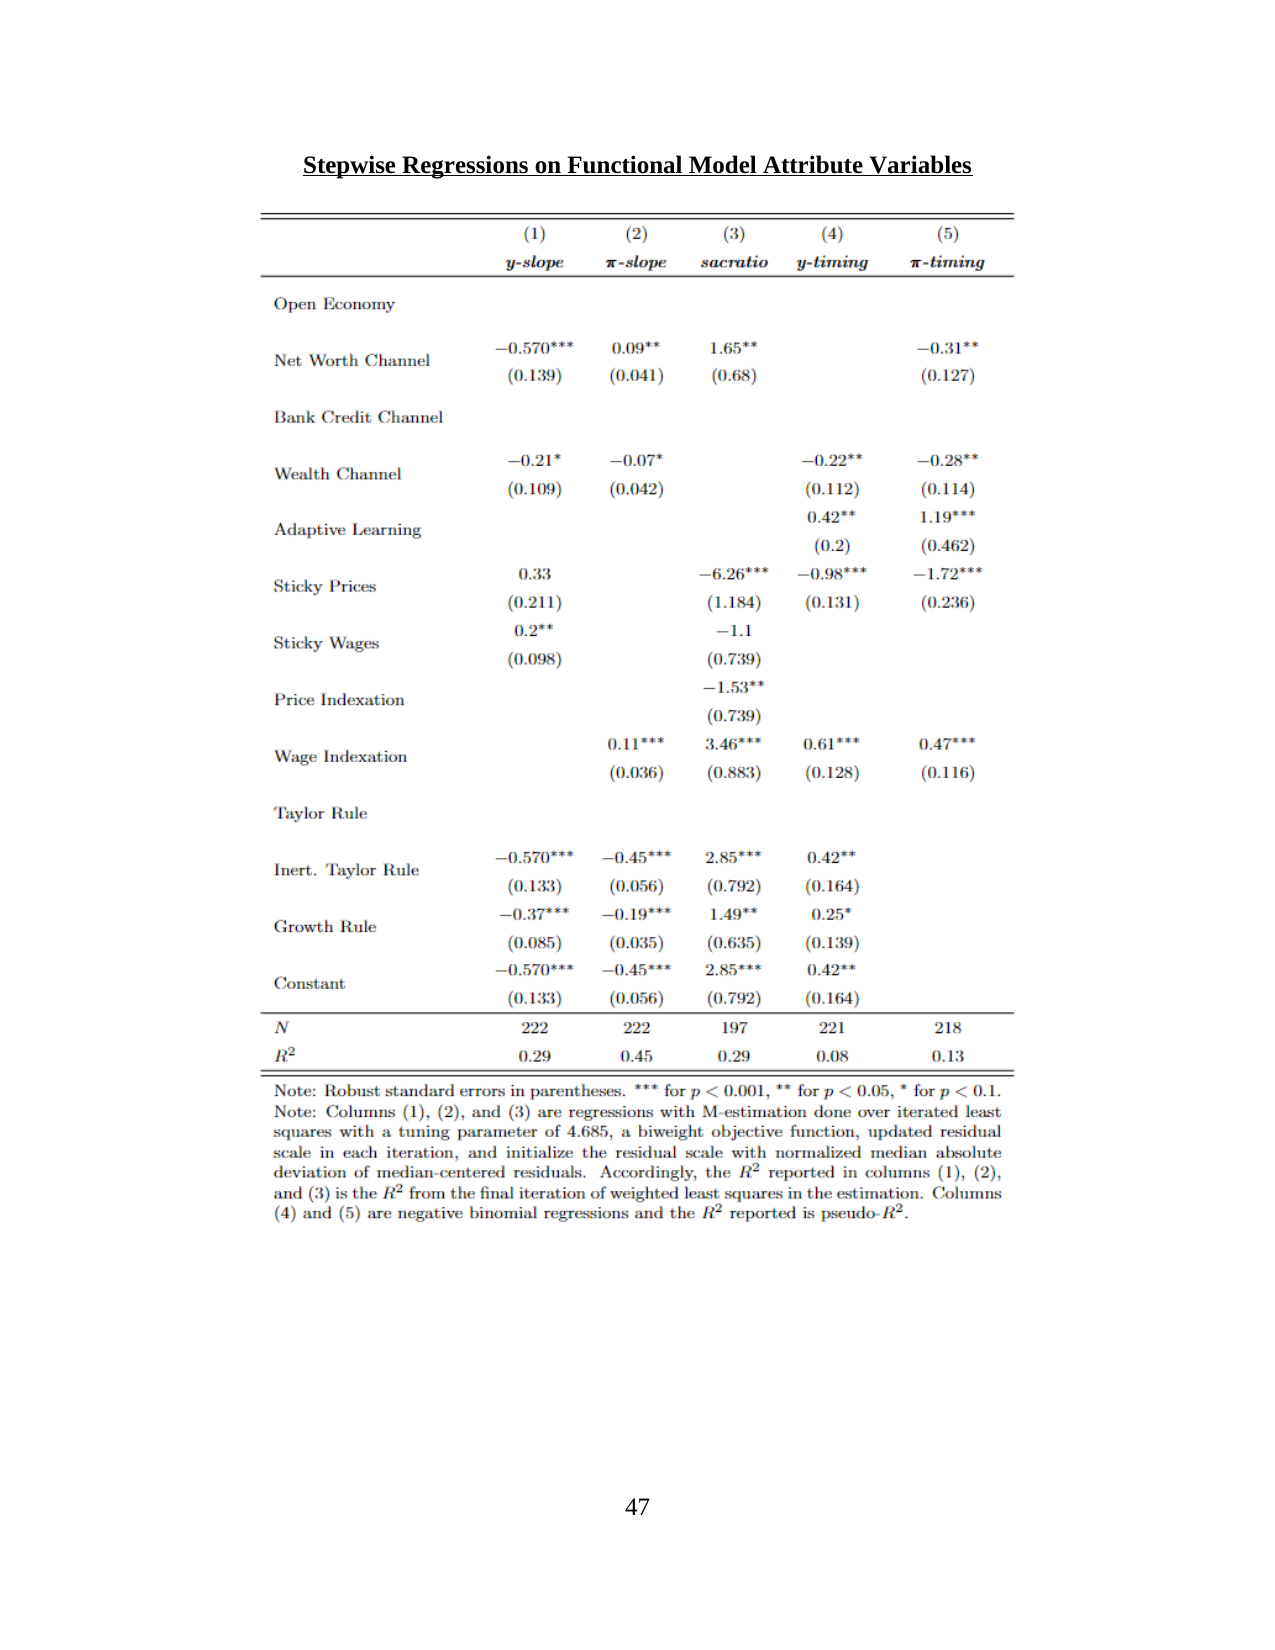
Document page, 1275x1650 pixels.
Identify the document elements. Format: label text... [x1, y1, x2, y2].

picture [255, 207, 1021, 1227]
